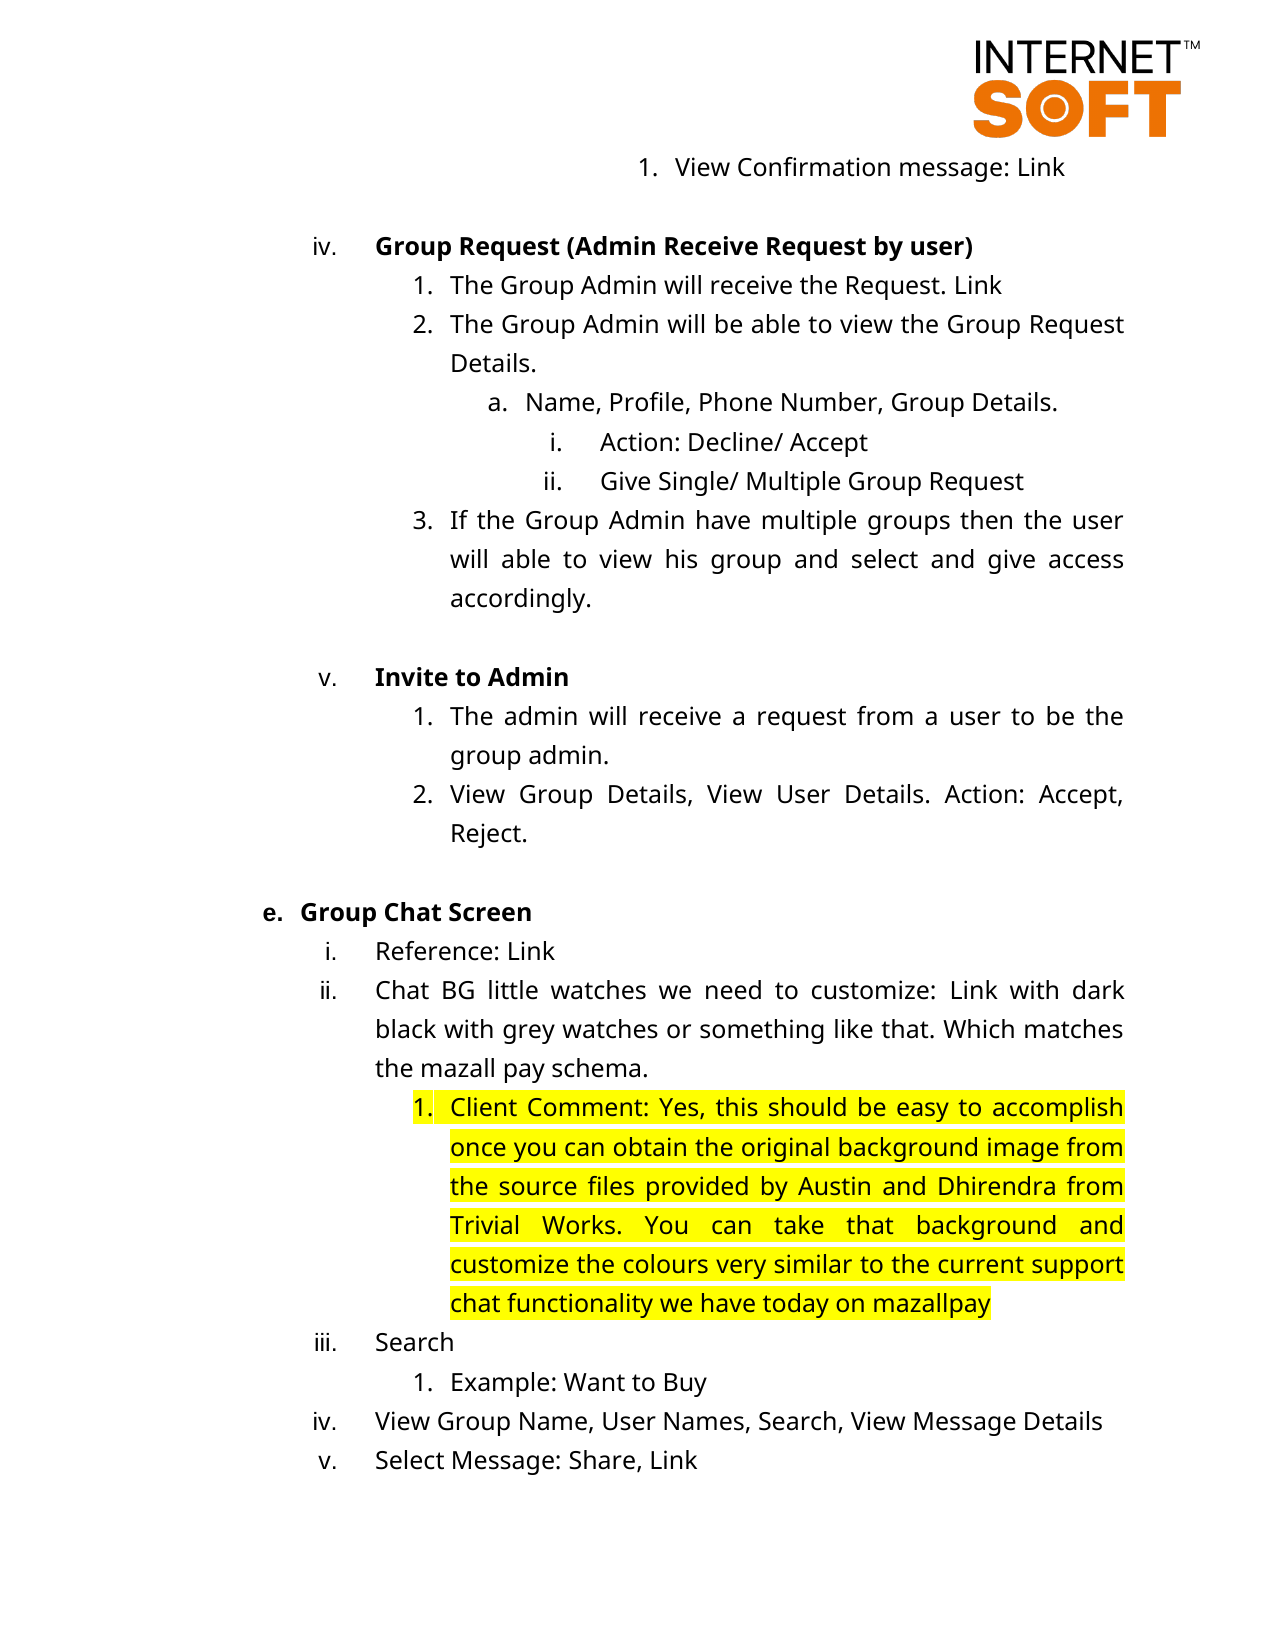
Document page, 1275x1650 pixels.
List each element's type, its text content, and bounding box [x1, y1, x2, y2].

list Select Message: Share, Link [337, 1442, 1125, 1477]
list The admin will receive a request from a user to be the group admin. [412, 698, 1125, 772]
picture [973, 36, 1200, 138]
list The Group Admin will receive the Request. Link [412, 267, 1125, 302]
list Search [337, 1325, 1125, 1359]
list Example: Want to Buy [412, 1364, 1125, 1398]
list Group Chat Screen [262, 894, 1125, 928]
list If the Group Admin have multiple groups then the user will able to view his group and select and give access accordingly. [412, 502, 1125, 615]
list View Group Name, User Names, Search, View Message Details [337, 1403, 1125, 1437]
list The Group Admin will be able to view the Group Request Details. [412, 307, 1125, 380]
list Chat BG little watches we need to customize: Link with dark black with grey watches or something like that. Which matches the mazall pay schema. [337, 972, 1125, 1085]
list Name, Profile, Phone Number, Group Details. [487, 385, 1125, 419]
list Group Request (Admin Receive Request by user) [337, 228, 1125, 262]
list Action: Decline/ Accept [562, 424, 1125, 458]
list View Group Details, View User Details. Action: Accept, Reject. [412, 777, 1125, 850]
list Client Comment: Yes, this should be easy to accomplish once you can obtain the original background image from the source files provided by Austin and Dhirendra from Trivial Works. You can take that background and customize the colours very similar to the current support chat functionality we have today on mazallpay [412, 1090, 1125, 1320]
list Invite to Admin [337, 659, 1125, 693]
list Reference: Link [337, 933, 1125, 967]
list View Confirmation message: Link [637, 150, 1125, 184]
list Give Single/ Multiple Group Request [562, 463, 1125, 497]
